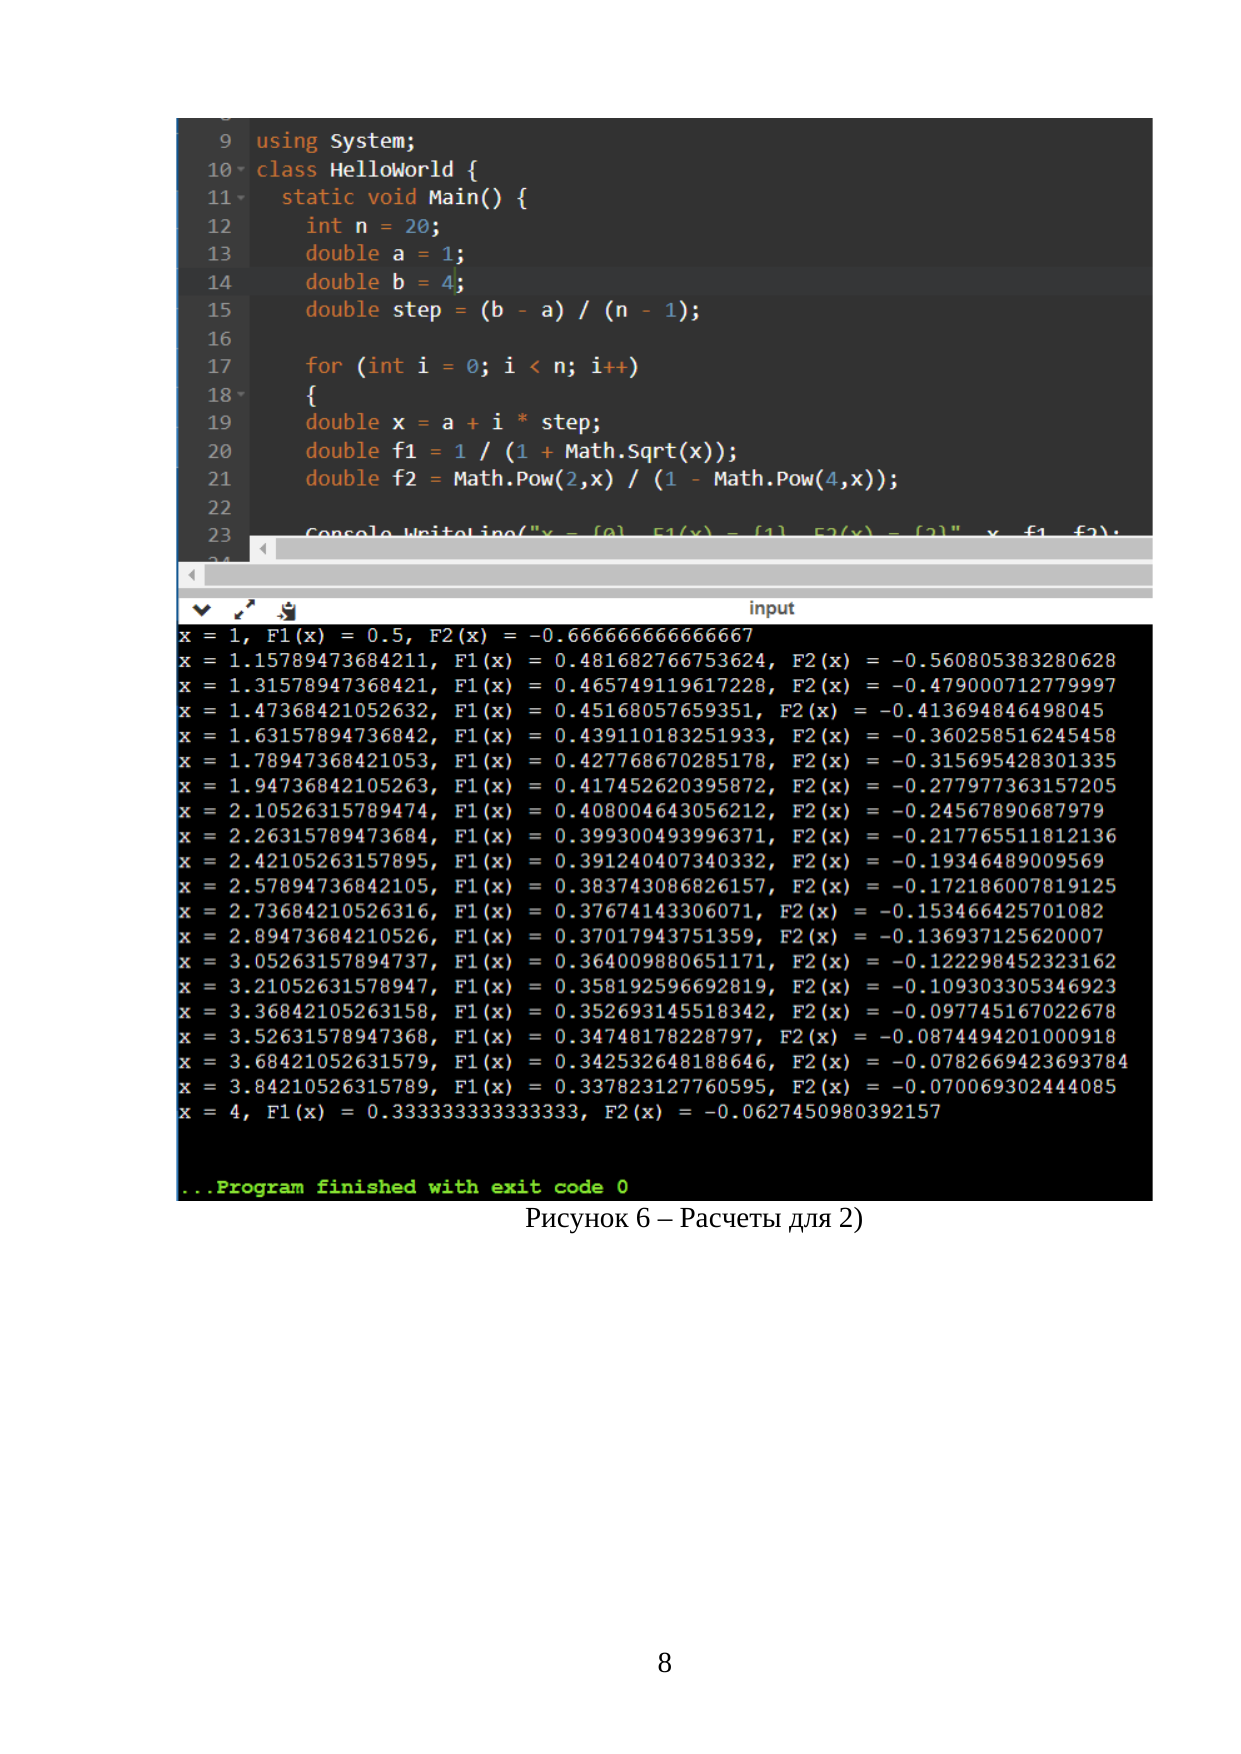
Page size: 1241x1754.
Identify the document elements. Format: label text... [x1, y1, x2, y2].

picture [176, 118, 1153, 1201]
text Рисунок 6 – Расчеты для 2) [148, 1201, 1181, 1234]
